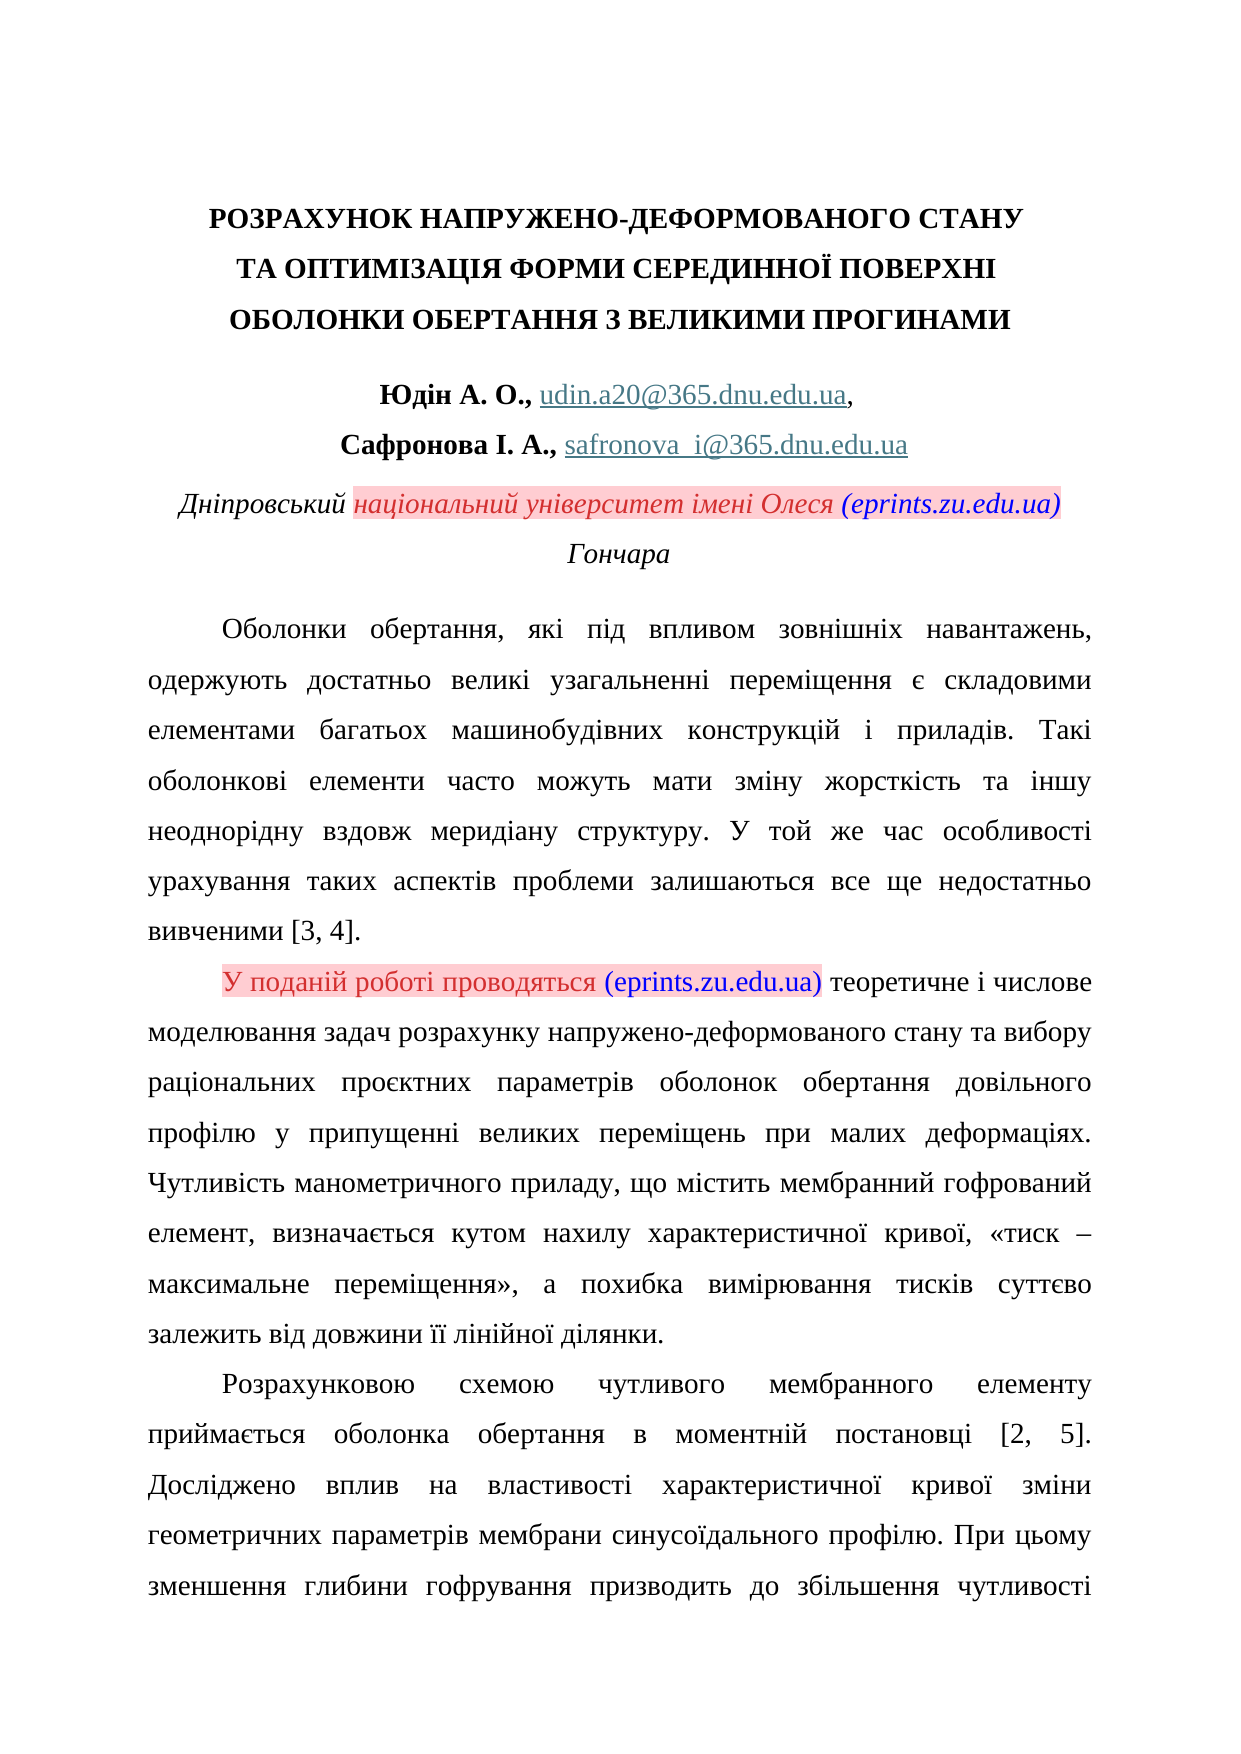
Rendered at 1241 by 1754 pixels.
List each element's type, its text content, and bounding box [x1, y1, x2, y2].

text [148, 1366, 1092, 1601]
text У поданій роботі проводяться (eprints.zu.edu.ua) теоретичне і числове моделювання задач розрахунку напружено-деформованого стану та вибору раціональних проєктних параметрів оболонок обертання довільного профілю у припущенні великих переміщень при малих деформаціях. Чутливість манометричного приладу, що містить мембранний гофрований елемент, визначається кутом нахилу характеристичної кривої, «тиск – максимальне переміщення», а похибка вимірювання тисків суттєво залежить від довжини її лінійної ділянки. [148, 964, 1092, 1349]
subtitle Юдін А. О., udin.a20@365.dnu.edu.ua, Сафронова І. А., safronova_i@365.dnu.edu.ua [148, 377, 1092, 461]
text Оболонки обертання, які під впливом зовнішніх навантажень, одержують достатньо великі узагальненні переміщення є складовими елементами багатьох машинобудівних конструкцій і приладів. Такі оболонкові елементи часто можуть мати зміну жорсткість та іншу неоднорідну вздовж меридіану структуру. У той же час особливості урахування таких аспектів проблеми залишаються все ще недостатньо вивченими [3, 4]. [148, 612, 1092, 947]
subtitle Розрахунок напружено-деформованого стану та оптимізація форми серединної поверхні оболонки обертання з великими прогинами [148, 201, 1092, 335]
text Дніпровський національний університет імені Олеся (eprints.zu.edu.ua) Гончара [148, 486, 1092, 570]
